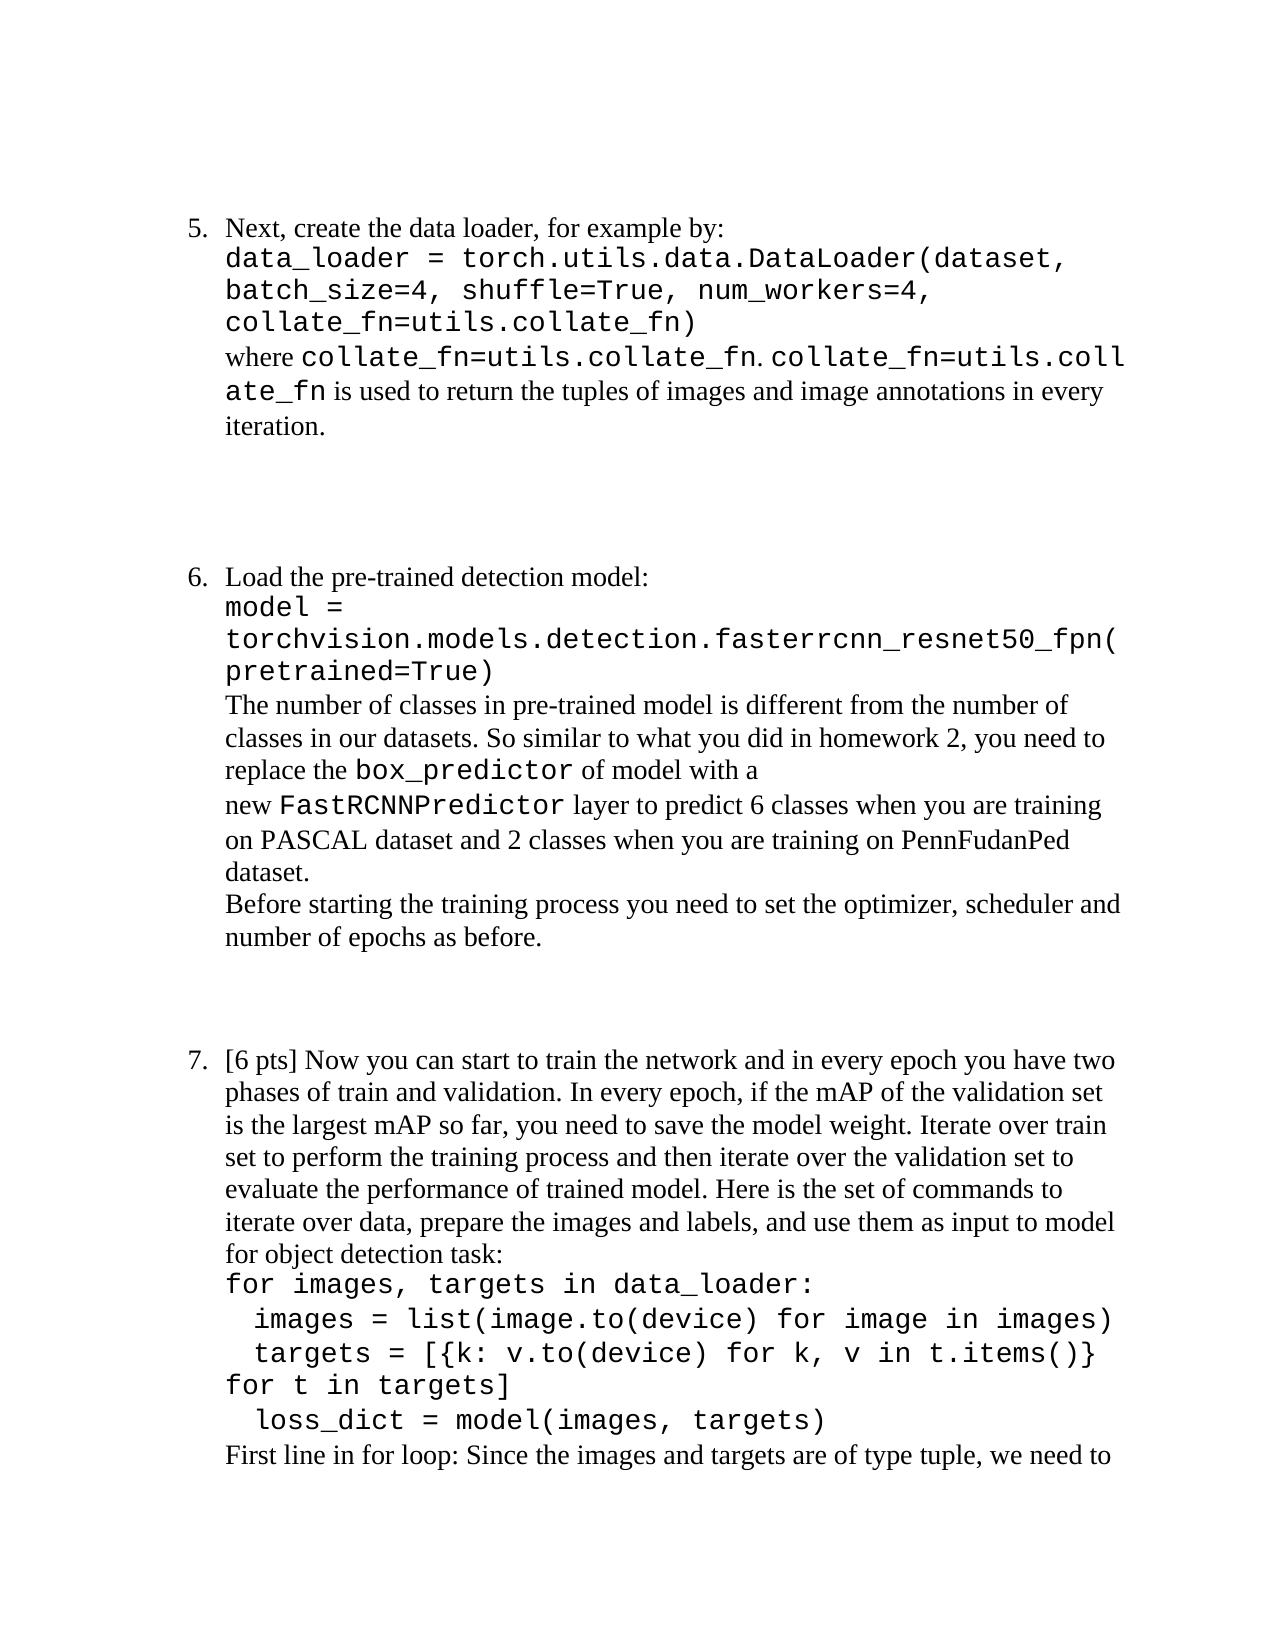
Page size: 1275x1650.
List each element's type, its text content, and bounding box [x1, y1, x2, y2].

list Load the pre-trained detection model: model = torchvision.models.detection.fasterrcnn_resnet50_fpn(pretrained=True) The number of classes in pre-trained model is different from the number of classes in our datasets. So similar to what you did in homework 2, you need to replace the box_predictor of model with a new FastRCNNPredictor layer to predict 6 classes when you are training on PASCAL dataset and 2 classes when you are training on PennFudanPed dataset. Before starting the training process you need to set the optimizer, scheduler and number of epochs as before. [187, 560, 1125, 952]
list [187, 1043, 1125, 1470]
list Next, create the data loader, for example by: data_loader = torch.utils.data.DataLoader(dataset, batch_size=4, shuffle=True, num_workers=4, collate_fn=utils.collate_fn) where collate_fn=utils.collate_fn. collate_fn=utils.collate_fn is used to return the tuples of images and image annotations in every iteration. [187, 212, 1125, 469]
